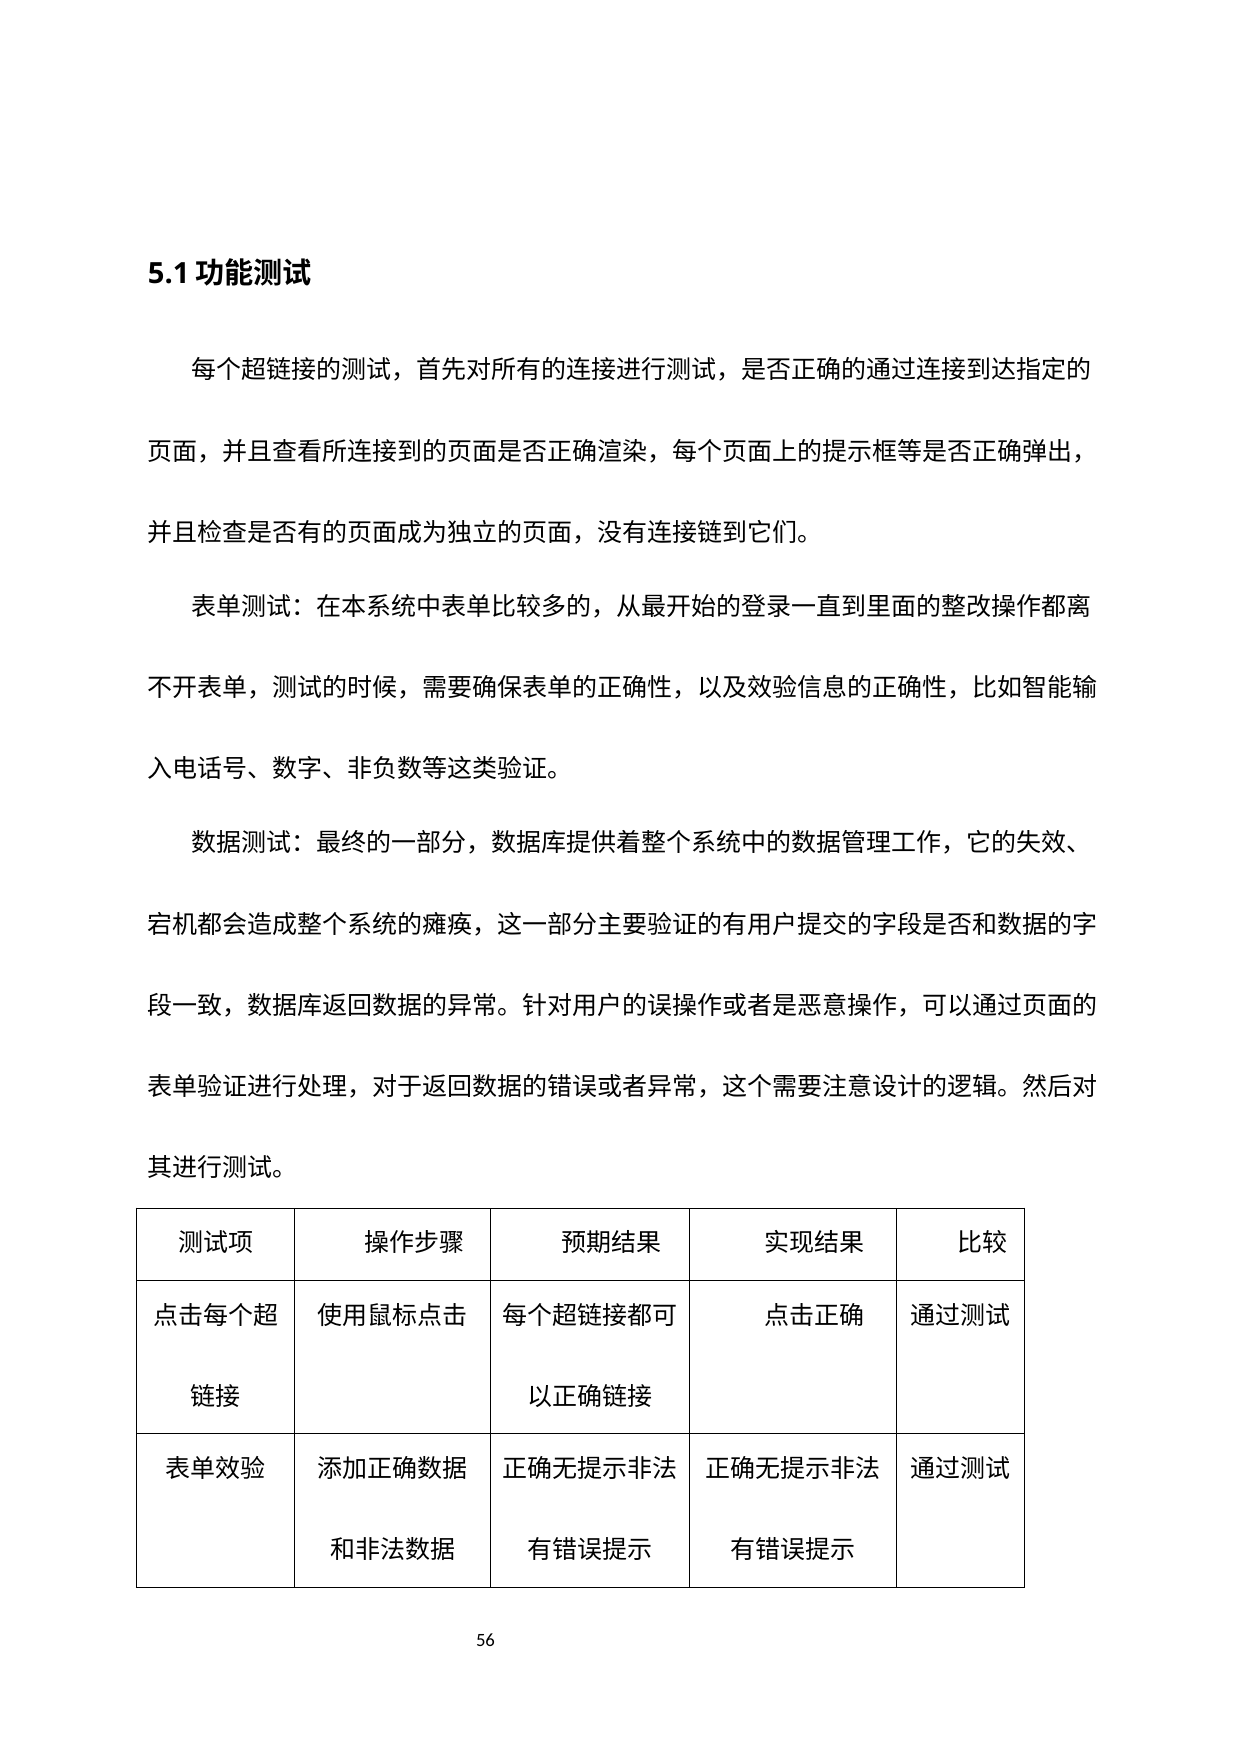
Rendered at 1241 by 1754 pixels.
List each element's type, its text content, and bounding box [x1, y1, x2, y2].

list 表单测试：在本系统中表单比较多的，从最开始的登录一直到里面的整改操作都离不开表单，测试的时候，需要确保表单的正确性，以及效验信息的正确性，比如智能输入电话号、数字、非负数等这类验证。 [148, 572, 1104, 799]
table_header 测试项 [137, 1209, 294, 1280]
table_cell 正确无提示非法有错误提示 [491, 1434, 689, 1587]
table_cell 点击每个超链接 [137, 1281, 294, 1433]
table_cell 正确无提示非法有错误提示 [690, 1434, 896, 1587]
table_cell 添加正确数据和非法数据 [295, 1434, 490, 1587]
table_cell 表单效验 [137, 1434, 294, 1587]
table_header 实现结果 [690, 1209, 896, 1280]
table_header 操作步骤 [295, 1209, 490, 1280]
table_header 预期结果 [491, 1209, 689, 1280]
table_cell 通过测试 [897, 1281, 1024, 1433]
subtitle 5.1功能测试 [148, 239, 1104, 304]
table_cell 通过测试 [897, 1434, 1024, 1587]
table_cell 使用鼠标点击 [295, 1281, 490, 1433]
table_header 比较 [897, 1209, 1024, 1280]
list 每个超链接的测试，首先对所有的连接进行测试，是否正确的通过连接到达指定的页面，并且查看所连接到的页面是否正确渲染，每个页面上的提示框等是否正确弹出，并且检查是否有的页面成为独立的页面，没有连接链到它们。 [148, 335, 1104, 563]
table_cell 每个超链接都可以正确链接 [491, 1281, 689, 1433]
list 数据测试：最终的一部分，数据库提供着整个系统中的数据管理工作，它的失效、宕机都会造成整个系统的瘫痪，这一部分主要验证的有用户提交的字段是否和数据的字段一致，数据库返回数据的异常。针对用户的误操作或者是恶意操作，可以通过页面的表单验证进行处理，对于返回数据的错误或者异常，这个需要注意设计的逻辑。然后对其进行测试。 [148, 808, 1104, 1198]
table_cell 点击正确 [690, 1281, 896, 1433]
